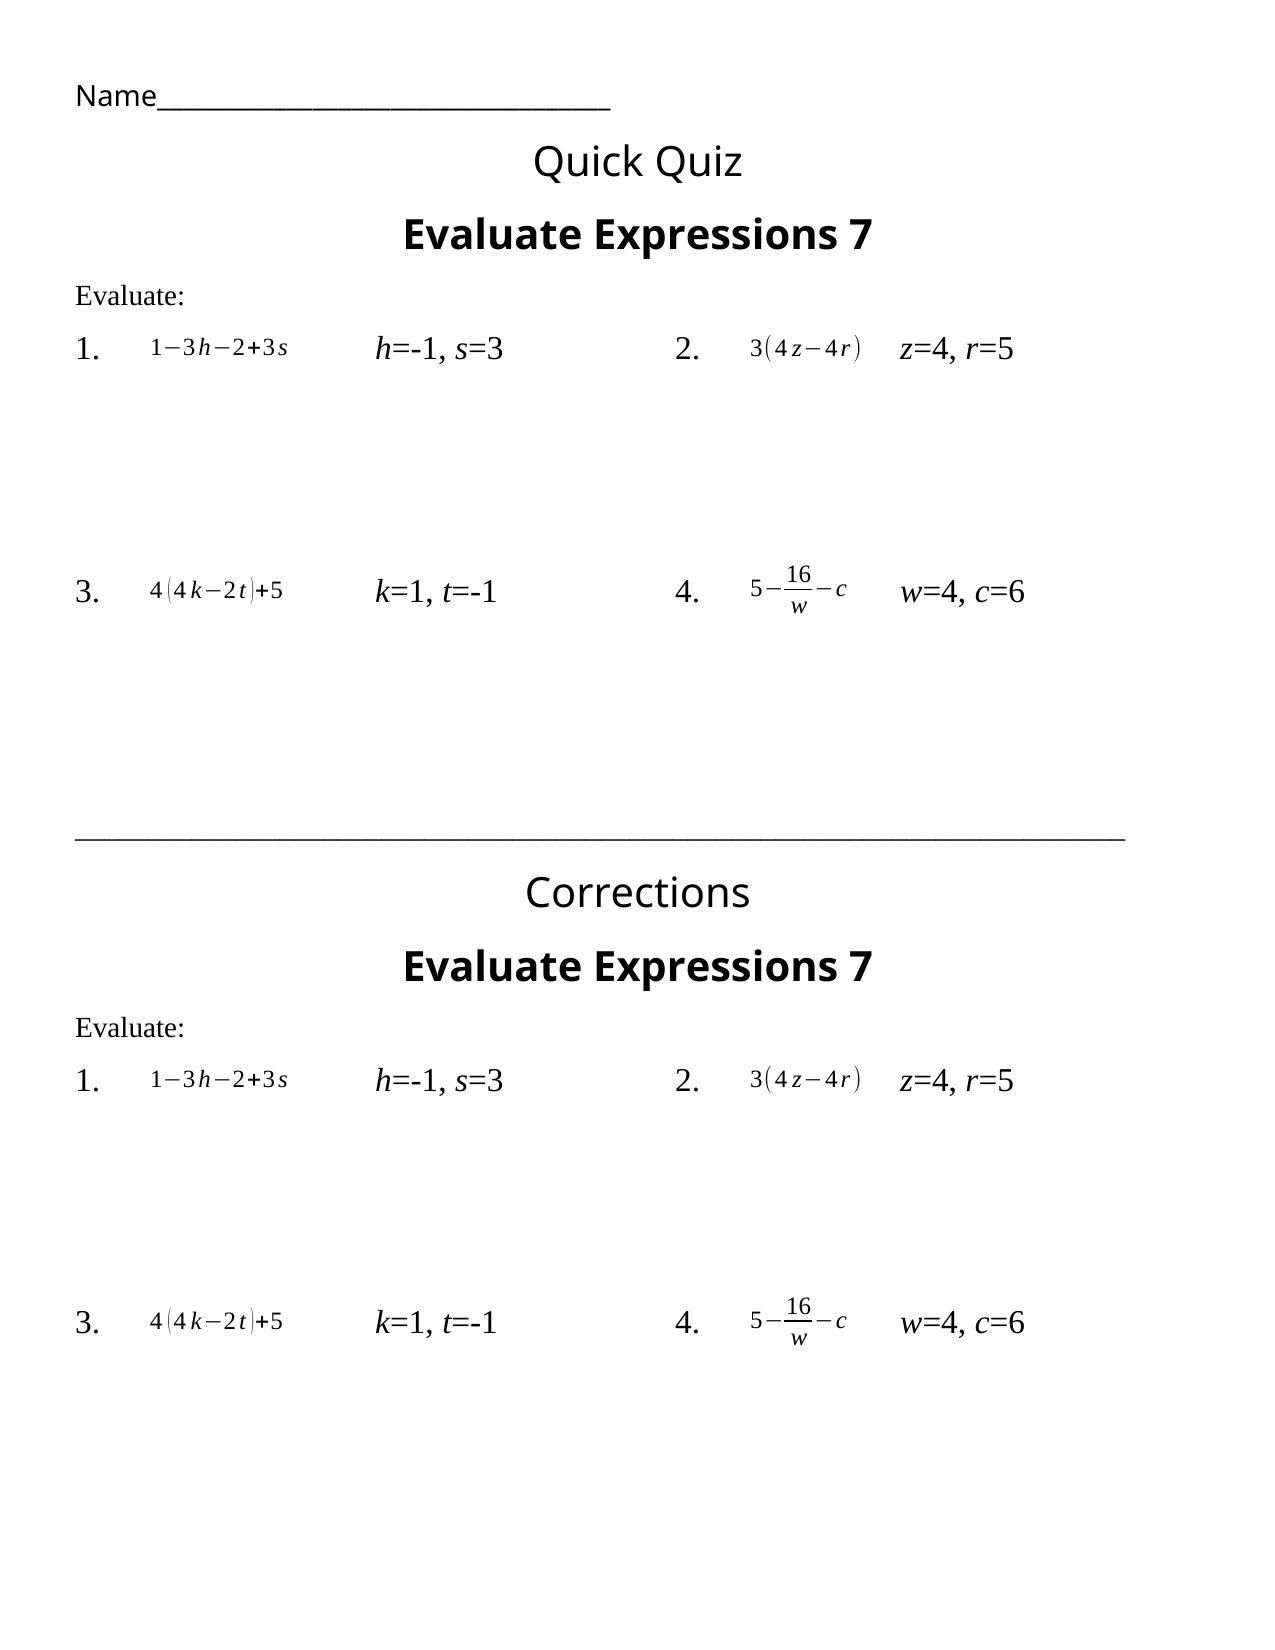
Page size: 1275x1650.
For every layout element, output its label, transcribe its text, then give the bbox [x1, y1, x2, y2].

text Evaluate: [75, 1010, 1200, 1043]
text Evaluate Expressions 7 [75, 205, 1200, 262]
text Name___________________________________ [75, 75, 1200, 115]
text 3. k=1, t=-1 4. w=4, c=6 [75, 1292, 1200, 1351]
text 1. h=-1, s=3 2. z=4, r=5 [75, 328, 1200, 367]
text Quick Quiz [75, 131, 1200, 188]
text ________________________________________________________________________ [75, 810, 1200, 844]
text 3. k=1, t=-1 4. w=4, c=6 [75, 561, 1200, 619]
text Evaluate: [75, 278, 1200, 312]
text 1. h=-1, s=3 2. z=4, r=5 [75, 1060, 1200, 1098]
text Evaluate Expressions 7 [75, 936, 1200, 993]
text Corrections [75, 863, 1200, 920]
